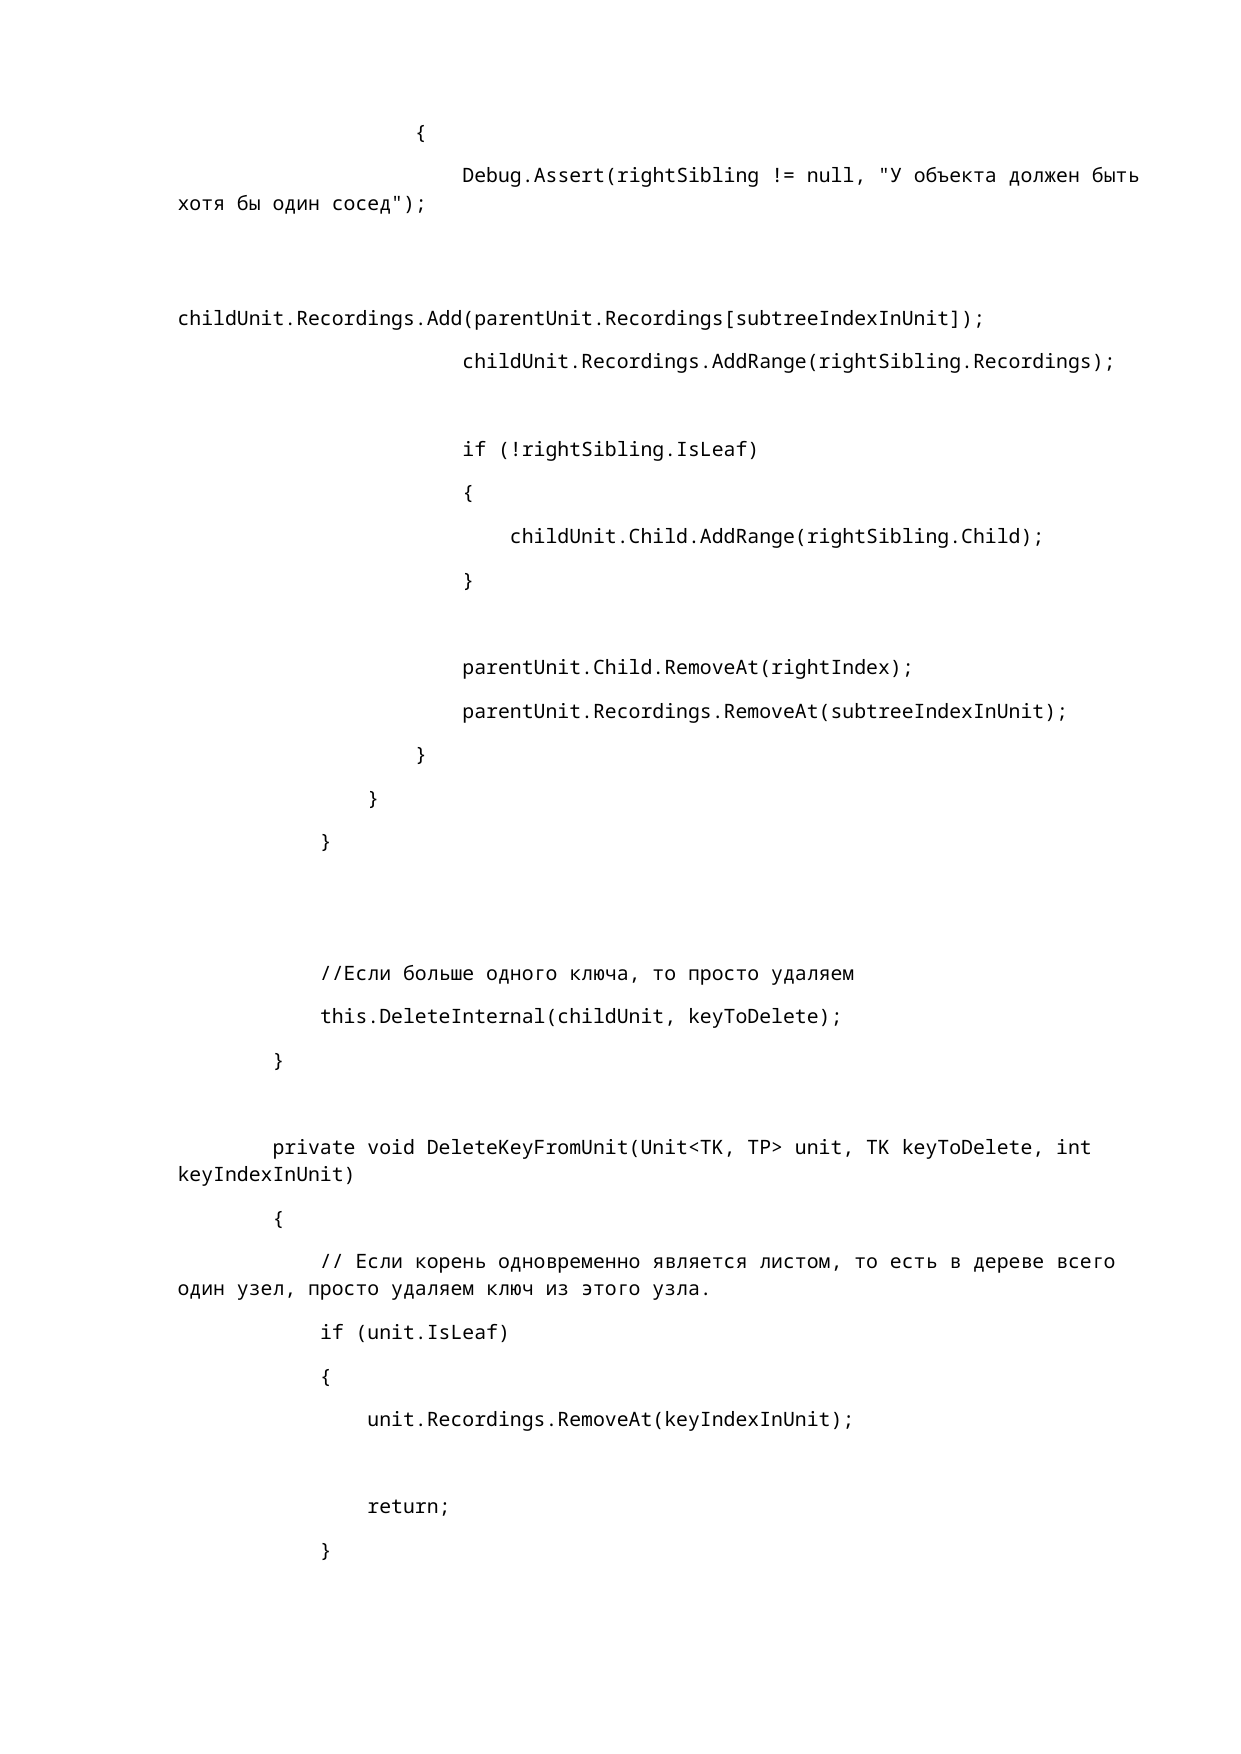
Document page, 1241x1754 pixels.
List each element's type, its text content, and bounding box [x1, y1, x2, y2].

text unit.Recordings.RemoveAt(keyIndexInUnit); [177, 1406, 1152, 1432]
text } [177, 566, 1152, 593]
text } [177, 1536, 1152, 1563]
text if (!rightSibling.IsLeaf) [177, 435, 1152, 462]
text { [177, 1204, 1152, 1231]
text { [177, 1362, 1152, 1389]
text childUnit.Recordings.AddRange(rightSibling.Recordings); [177, 348, 1152, 375]
text parentUnit.Recordings.RemoveAt(subtreeIndexInUnit); [177, 697, 1152, 724]
text // Если корень одновременно является листом, то есть в дереве всего один узел, просто удаляем ключ из этого узла. [177, 1248, 1152, 1302]
text { [177, 479, 1152, 506]
text { [177, 118, 1152, 145]
text } [177, 784, 1152, 811]
text } [177, 741, 1152, 767]
text childUnit.Recordings.Add(parentUnit.Recordings[subtreeIndexInUnit]); [177, 276, 1152, 331]
text private void DeleteKeyFromUnit(Unit<TK, TP> unit, TK keyToDelete, int keyIndexInUnit) [177, 1133, 1152, 1187]
text parentUnit.Child.RemoveAt(rightIndex); [177, 653, 1152, 680]
text return; [177, 1493, 1152, 1520]
text childUnit.Child.AddRange(rightSibling.Child); [177, 522, 1152, 549]
text if (unit.IsLeaf) [177, 1318, 1152, 1345]
text } [177, 828, 1152, 855]
text } [177, 1046, 1152, 1073]
text //Если больше одного ключа, то просто удаляем [177, 959, 1152, 986]
text Debug.Assert(rightSibling != null, "У объекта должен быть хотя бы один сосед"); [177, 162, 1152, 216]
text this.DeleteInternal(childUnit, keyToDelete); [177, 1002, 1152, 1029]
